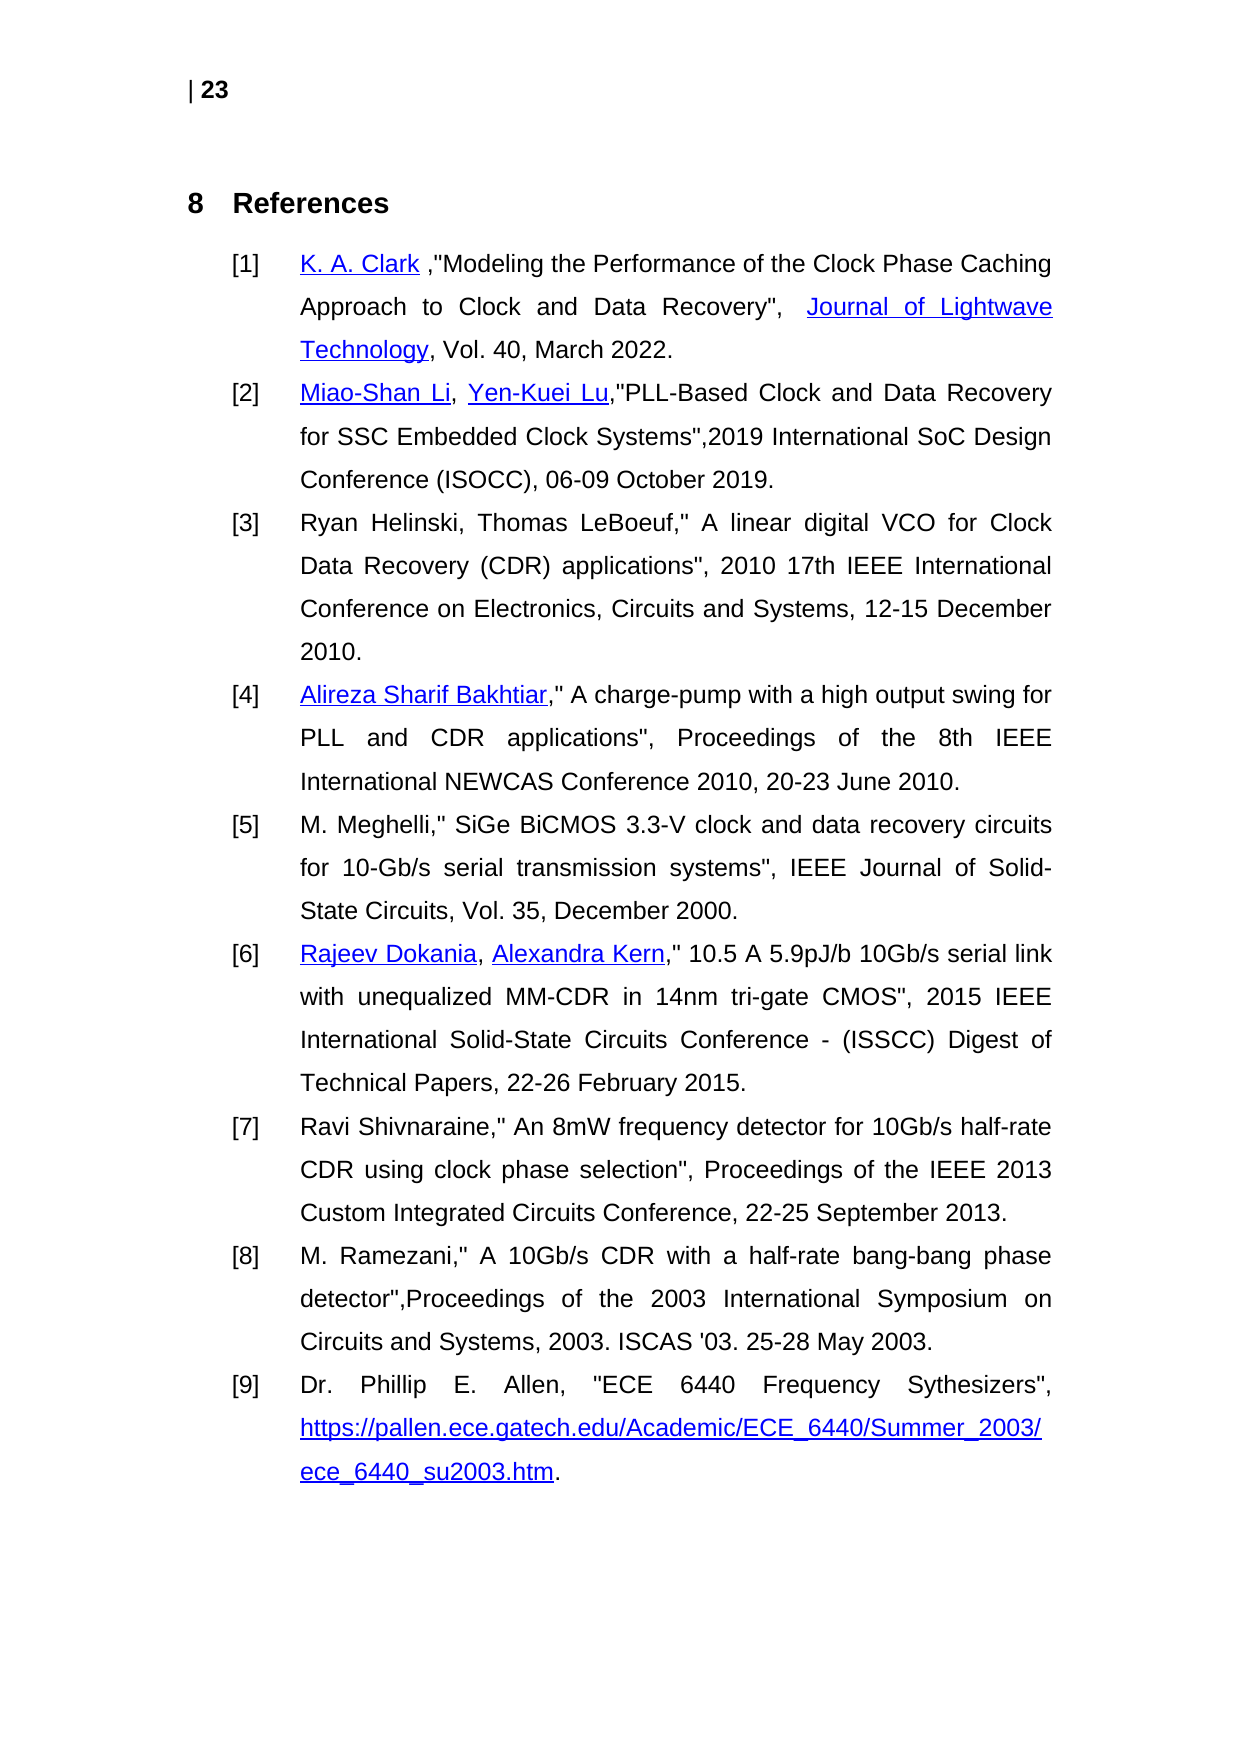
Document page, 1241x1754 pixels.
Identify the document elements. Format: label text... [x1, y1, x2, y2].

subtitle References [187, 186, 1053, 220]
list M. Meghelli," SiGe BiCMOS 3.3-V clock and data recovery circuits for 10-Gb/s serial transmission systems", IEEE Journal of Solid-State Circuits, Vol. 35, December 2000. [232, 809, 1053, 924]
list M. Ramezani," A 10Gb/s CDR with a half-rate bang-bang phase detector",Proceedings of the 2003 International Symposium on Circuits and Systems, 2003. ISCAS '03. 25-28 May 2003. [232, 1241, 1053, 1356]
list Alireza Sharif Bakhtiar," A charge-pump with a high output swing for PLL and CDR applications", Proceedings of the 8th IEEE International NEWCAS Conference 2010, 20-23 June 2010. [232, 680, 1053, 795]
list K. A. Clark ,"Modeling the Performance of the Clock Phase Caching Approach to Clock and Data Recovery", Journal of Lightwave Technology, Vol. 40, March 2022. [232, 249, 1053, 364]
list Rajeev Dokania, Alexandra Kern," 10.5 A 5.9pJ/b 10Gb/s serial link with unequalized MM-CDR in 14nm tri-gate CMOS", 2015 IEEE International Solid-State Circuits Conference - (ISSCC) Digest of Technical Papers, 22-26 February 2015. [232, 939, 1053, 1097]
list Miao-Shan Li, Yen-Kuei Lu,"PLL-Based Clock and Data Recovery for SSC Embedded Clock Systems",2019 International SoC Design Conference (ISOCC), 06-09 October 2019. [232, 378, 1053, 493]
list Ryan Helinski, Thomas LeBoeuf," A linear digital VCO for Clock Data Recovery (CDR) applications", 2010 17th IEEE International Conference on Electronics, Circuits and Systems, 12-15 December 2010. [232, 508, 1053, 666]
list Ravi Shivnaraine," An 8mW frequency detector for 10Gb/s half-rate CDR using clock phase selection", Proceedings of the IEEE 2013 Custom Integrated Circuits Conference, 22-25 September 2013. [232, 1111, 1053, 1226]
list Dr. Phillip E. Allen, "ECE 6440 Frequency Sythesizers", https://pallen.ece.gatech.edu/Academic/ECE_6440/Summer_2003/ece_6440_su2003.htm. [232, 1370, 1053, 1485]
